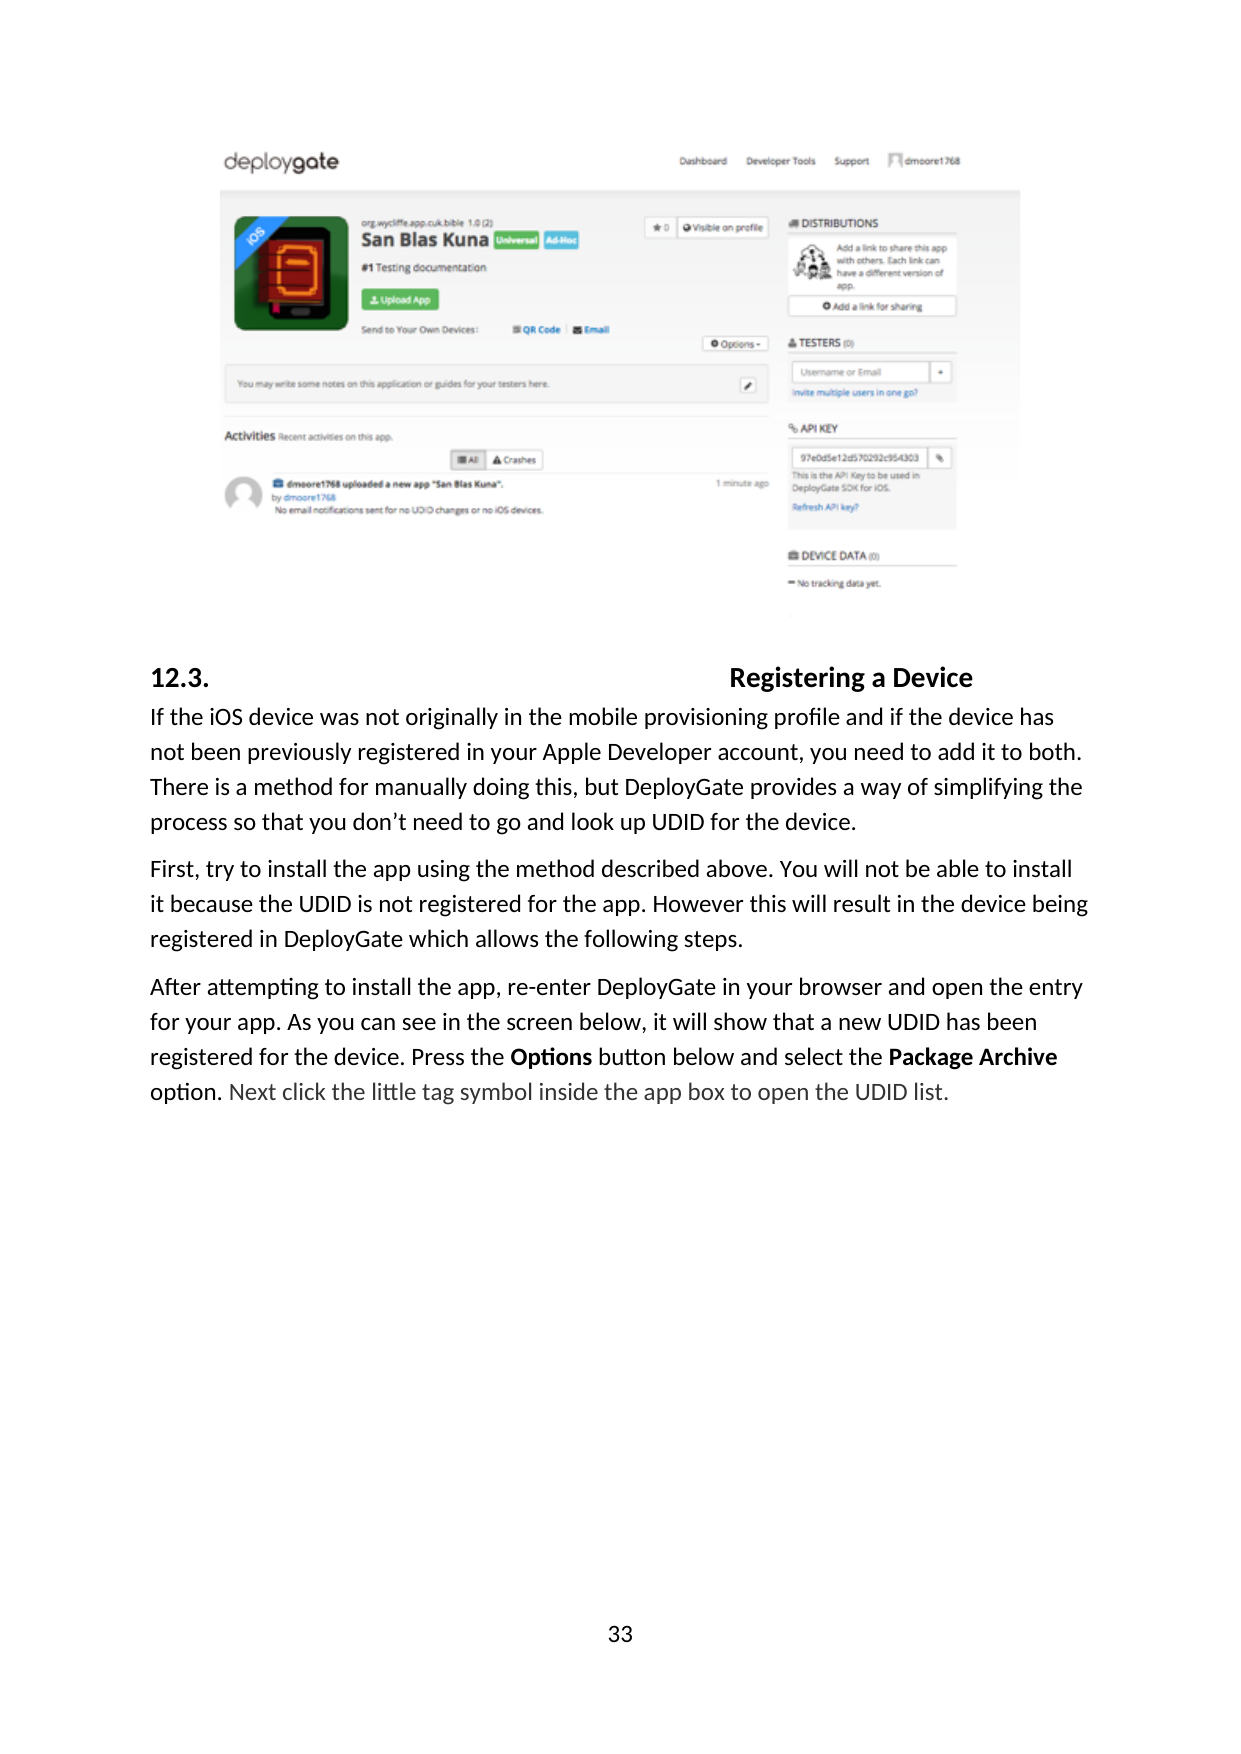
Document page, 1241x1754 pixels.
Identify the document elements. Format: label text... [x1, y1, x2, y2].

subtitle Registering a Device [150, 659, 1090, 695]
picture [219, 150, 1021, 617]
text First, try to install the app using the method described above. You will not be able to install it because the UDID is not registered for the app. However this will result in the device being registered in DeployGate which allows the following steps. [150, 853, 1090, 954]
text After attempting to install the app, re-enter DeployGate in your browser and open the entry for your app. As you can see in the screen below, it will show that a new UDID has been registered for the device. Press the Options button below and select the Package Archive option. Next click the little tag symbol inside the app box to open the UDID list. [150, 971, 1090, 1106]
text If the iOS device was not originally in the mobile provisioning profile and if the device has not been previously registered in your Apple Developer account, you need to add it to both. There is a method for manually doing this, but DeployGate provides a way of simplifying the process so that you don’t need to go and look up UDID for the device. [150, 701, 1090, 836]
